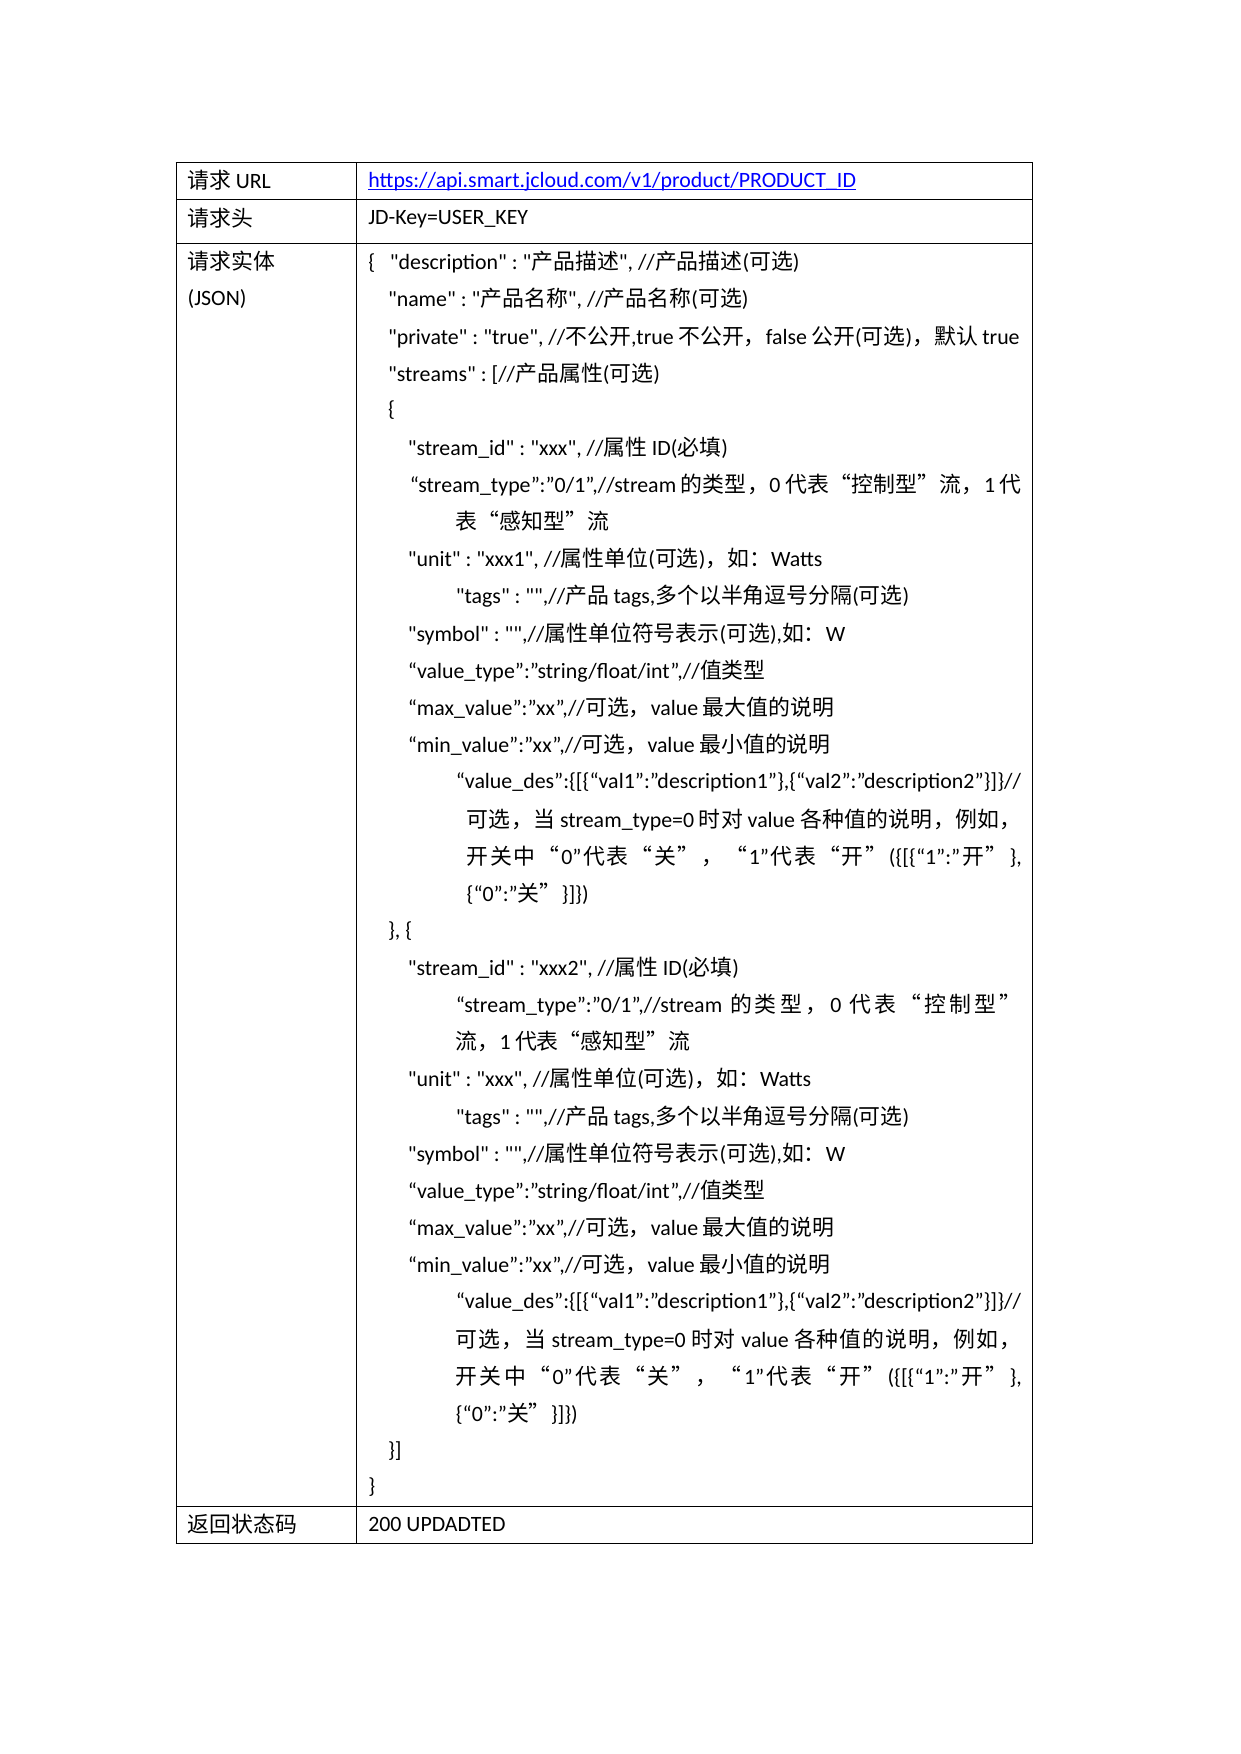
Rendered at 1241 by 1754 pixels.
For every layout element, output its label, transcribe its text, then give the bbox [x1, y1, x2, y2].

table_cell 请求URL [177, 163, 356, 199]
table_cell 200 UPDADTED [357, 1507, 1032, 1543]
table_cell 返回状态码 [177, 1507, 356, 1543]
table_cell JD-Key=USER_KEY [357, 200, 1032, 243]
table_cell { "description" : "产品描述", //产品描述(可选) "name" : "产品名称", //产品名称(可选) "private" : "true", //不公开,true不公开，false公开(可选)，默认true "streams" : [//产品属性(可选) { "stream_id" : "xxx", //属性ID(必填) “stream_type”:”0/1”,//stream的类型，0代表“控制型”流，1代表“感知型”流 "unit" : "xxx1", //属性单位(可选)，如：Watts "tags" : "",//产品tags,多个以半角逗号分隔(可选) "symbol" : "",//属性单位符号表示(可选),如：W “value_type”:”string/float/int”,//值类型 “max_value”:”xx”,//可选，value最大值的说明 “min_value”:”xx”,//可选，value最小值的说明 “value_des”:{[{“val1”:”description1”},{“val2”:”description2”}]}//可选，当stream_type=0时对value各种值的说明，例如，开关中“0”代表“关”，“1”代表“开”({[{“1”:”开”},{“0”:”关”}]}) }, { "stream_id" : "xxx2", //属性ID(必填) “stream_type”:”0/1”,//stream的类型，0代表“控制型”流，1代表“感知型”流 "unit" : "xxx", //属性单位(可选)，如：Watts "tags" : "",//产品tags,多个以半角逗号分隔(可选) "symbol" : "",//属性单位符号表示(可选),如：W “value_type”:”string/float/int”,//值类型 “max_value”:”xx”,//可选，value最大值的说明 “min_value”:”xx”,//可选，value最小值的说明 “value_des”:{[{“val1”:”description1”},{“val2”:”description2”}]}//可选，当stream_type=0时对value各种值的说明，例如，开关中“0”代表“关”，“1”代表“开”({[{“1”:”开”},{“0”:”关”}]}) }] } [357, 244, 1032, 1506]
table_cell https://api.smart.jcloud.com/v1/product/PRODUCT_ID [357, 163, 1032, 199]
table_cell 请求头 [177, 200, 356, 243]
table_cell 请求实体 (JSON) [177, 244, 356, 1506]
